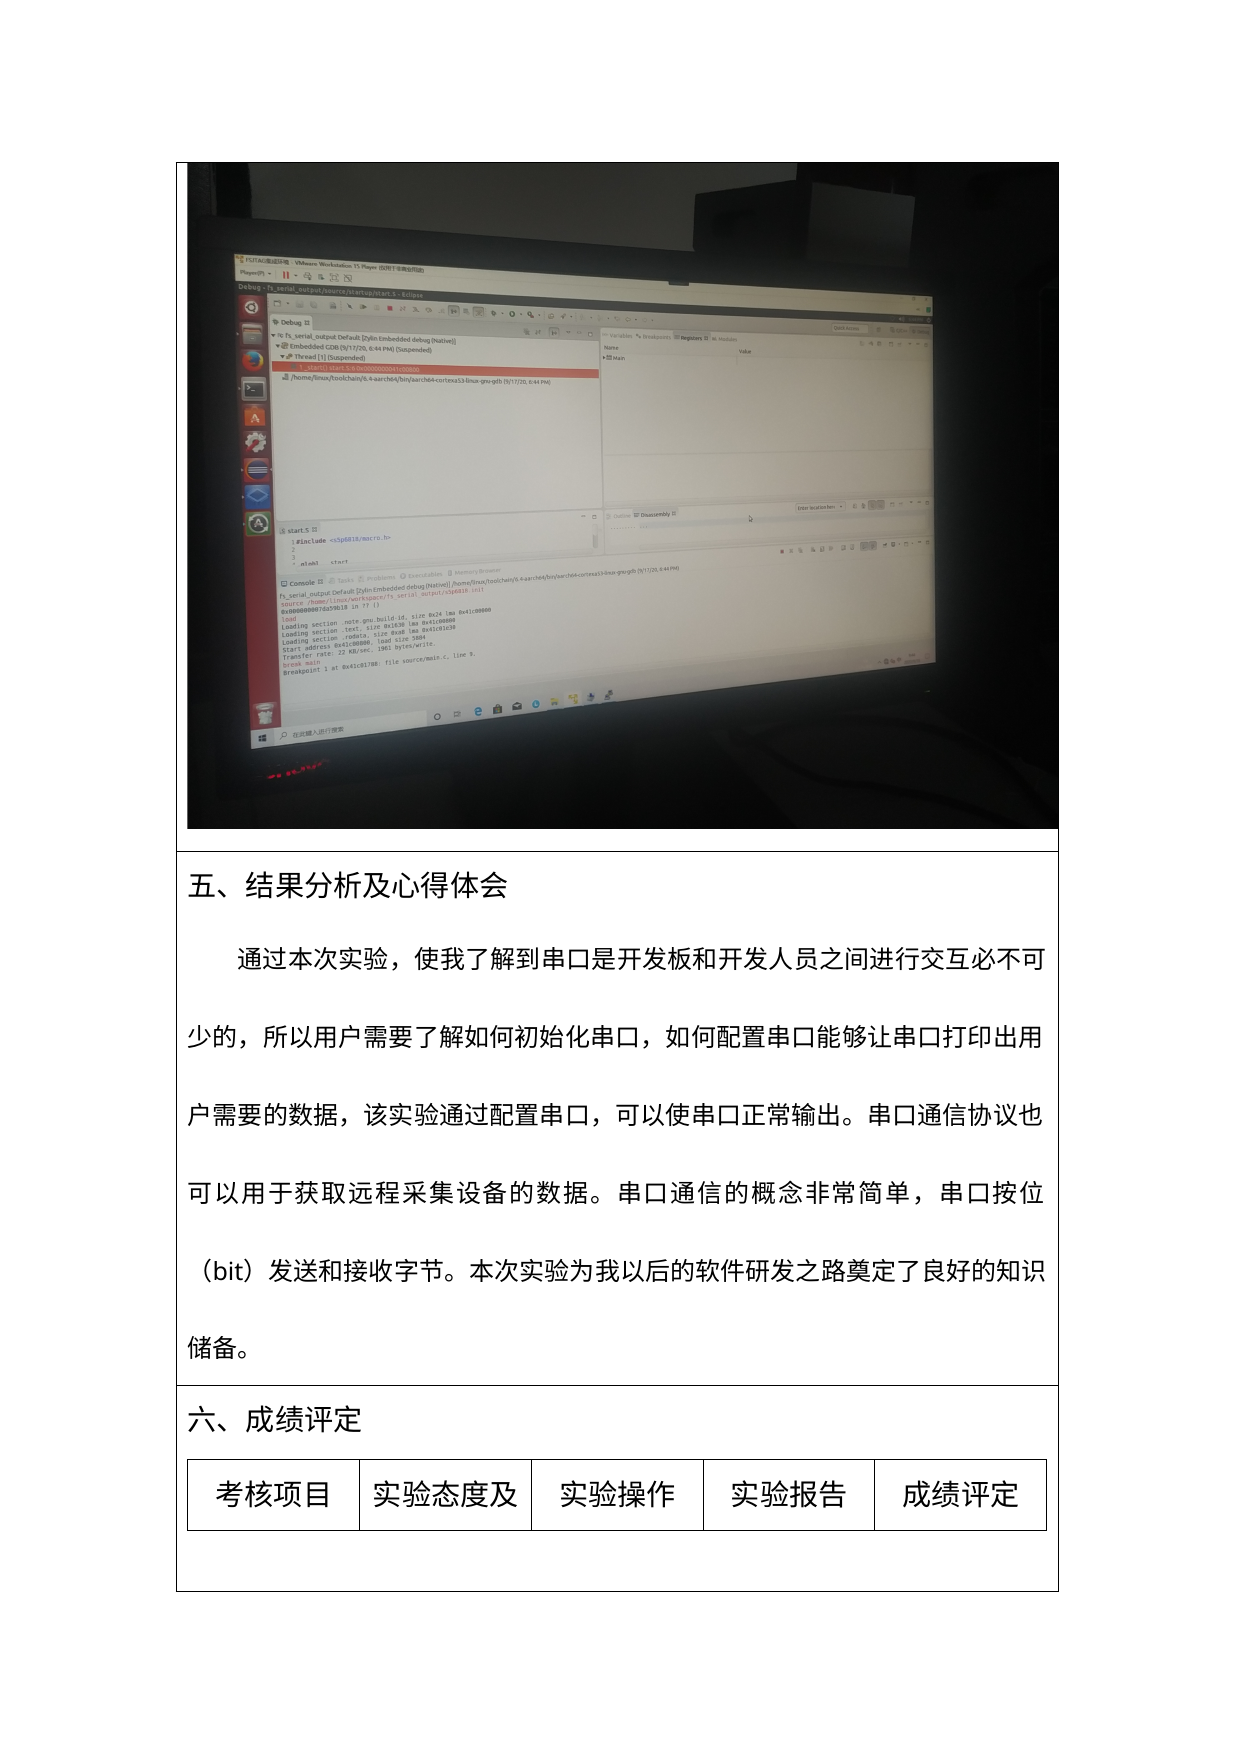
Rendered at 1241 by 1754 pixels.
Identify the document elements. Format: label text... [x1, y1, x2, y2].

table_cell 五、结果分析及心得体会 通过本次实验，使我了解到串口是开发板和开发人员之间进行交互必不可少的，所以用户需要了解如何初始化串口，如何配置串口能够让串口打印出用户需要的数据，该实验通过配置串口，可以使串口正常输出。串口通信协议也可以用于获取远程采集设备的数据。串口通信的概念非常简单，串口按位（bit）发送和接收字节。本次实验为我以后的软件研发之路奠定了良好的知识储备。 [177, 852, 1058, 1384]
table_cell 四、实验结果（可附相关截图） [177, 163, 1058, 851]
picture [187, 163, 1059, 829]
table_cell 六、成绩评定 指导老师签字： [177, 1386, 1058, 1591]
